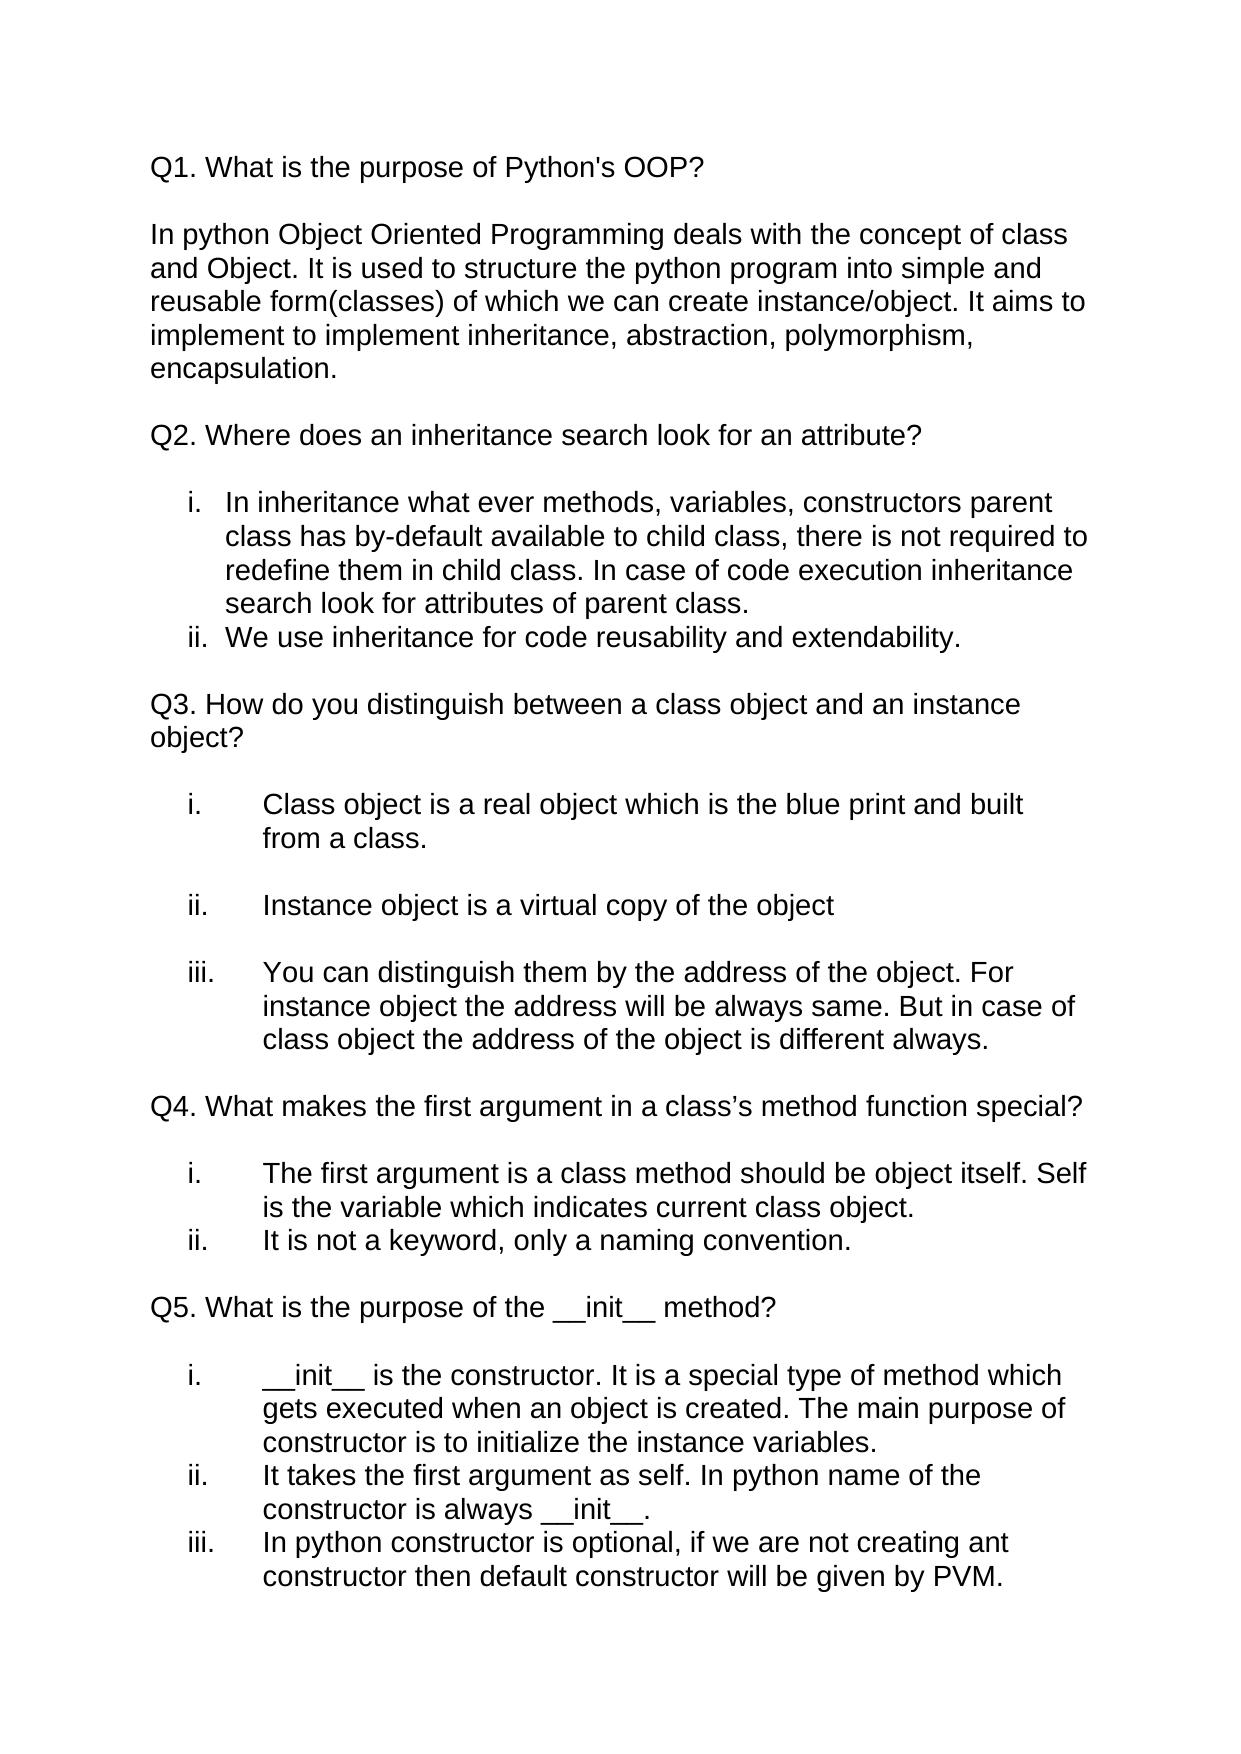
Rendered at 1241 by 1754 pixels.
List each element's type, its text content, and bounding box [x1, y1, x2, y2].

text Q5. What is the purpose of the __init__ method? [150, 1290, 1090, 1324]
text In python Object Oriented Programming deals with the concept of class and Object. It is used to structure the python program into simple and reusable form(classes) of which we can create instance/object. It aims to implement to implement inheritance, abstraction, polymorphism, encapsulation. [150, 217, 1090, 385]
list In python constructor is optional, if we are not creating ant constructor then default constructor will be given by PVM. [187, 1525, 1090, 1592]
list Class object is a real object which is the blue print and built from a class. [187, 787, 1090, 854]
list We use inheritance for code reusability and extendability. [187, 619, 1090, 653]
list The first argument is a class method should be object itself. Self is the variable which indicates current class object. [187, 1156, 1090, 1223]
list In inheritance what ever methods, variables, constructors parent class has by-default available to child class, there is not required to redefine them in child class. In case of code execution inheritance search look for attributes of parent class. [187, 485, 1090, 619]
list Instance object is a virtual copy of the object [187, 888, 1090, 921]
list It is not a keyword, only a naming convention. [187, 1223, 1090, 1257]
text Q1. What is the purpose of Python's OOP? [150, 150, 1090, 183]
list You can distinguish them by the address of the object. For instance object the address will be always same. But in case of class object the address of the object is different always. [187, 955, 1090, 1056]
list It takes the first argument as self. In python name of the constructor is always __init__. [187, 1458, 1090, 1525]
text Q3. How do you distinguish between a class object and an instance object? [150, 687, 1090, 754]
text Q2. Where does an inheritance search look for an attribute? [150, 418, 1090, 452]
text Q4. What makes the first argument in a class’s method function special? [150, 1089, 1090, 1123]
list __init__ is the constructor. It is a special type of method which gets executed when an object is created. The main purpose of constructor is to initialize the instance variables. [187, 1357, 1090, 1458]
